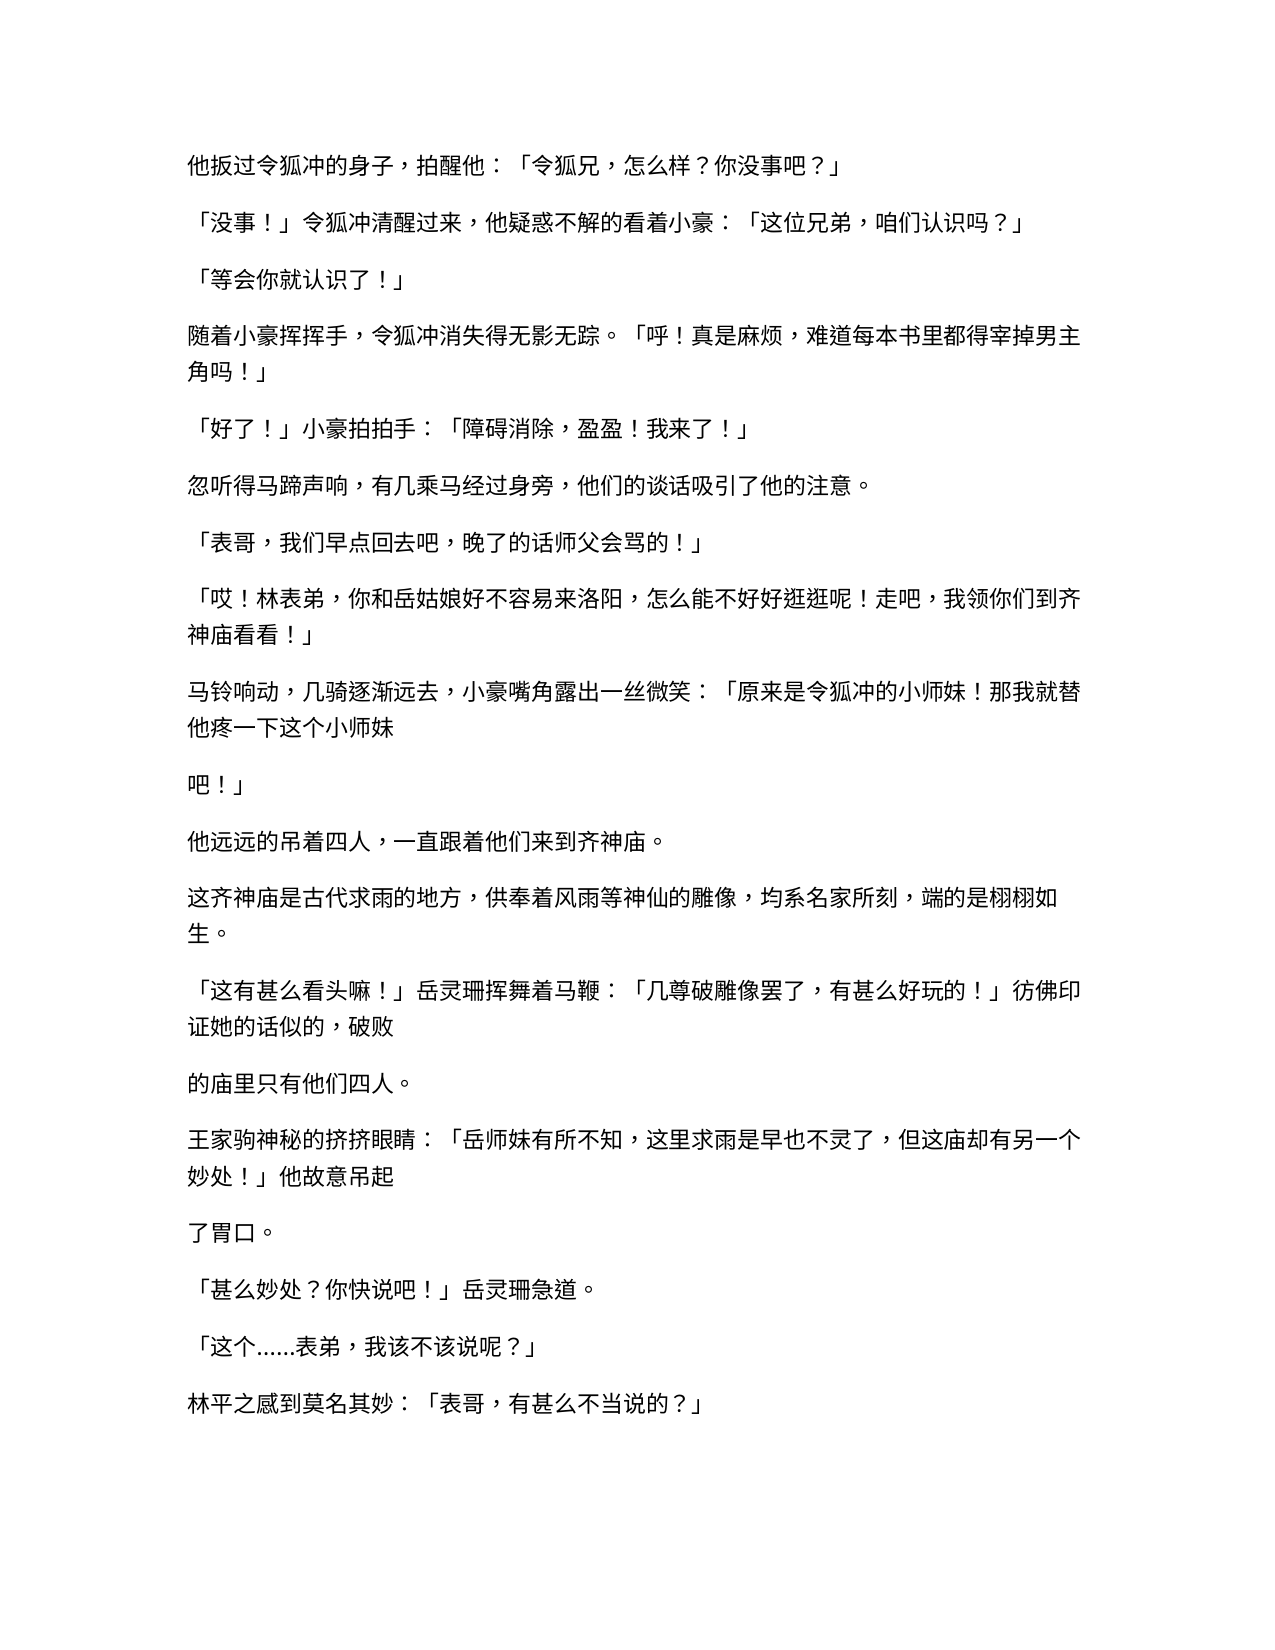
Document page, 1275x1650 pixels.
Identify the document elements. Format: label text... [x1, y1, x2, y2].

text 这齐神庙是古代求雨的地方，供奉着风雨等神仙的雕像，均系名家所刻，端的是栩栩如生。 [187, 882, 1087, 949]
text 马铃响动，几骑逐渐远去，小豪嘴角露出一丝微笑∶「原来是令狐冲的小师妹！那我就替他疼一下这个小师妹 [187, 676, 1087, 743]
text 「哎！林表弟，你和岳姑娘好不容易来洛阳，怎么能不好好逛逛呢！走吧，我领你们到齐神庙看看！」 [187, 583, 1087, 651]
text 林平之感到莫名其妙∶「表哥，有甚么不当说的？」 [187, 1387, 1087, 1419]
text 了胃口。 [187, 1217, 1087, 1248]
text 忽听得马蹄声响，有几乘马经过身旁，他们的谈话吸引了他的注意。 [187, 470, 1087, 501]
text 「没事！」令狐冲清醒过来，他疑惑不解的看着小豪∶「这位兄弟，咱们认识吗？」 [187, 207, 1087, 238]
text 「等会你就认识了！」 [187, 263, 1087, 295]
text 「这个……表弟，我该不该说呢？」 [187, 1331, 1087, 1362]
text 「这有甚么看头嘛！」岳灵珊挥舞着马鞭∶「几尊破雕像罢了，有甚么好玩的！」彷佛印证她的话似的，破败 [187, 975, 1087, 1042]
text 吧！」 [187, 769, 1087, 800]
text 他扳过令狐冲的身子，拍醒他∶「令狐兄，怎么样？你没事吧？」 [187, 150, 1087, 181]
text 「甚么妙处？你快说吧！」岳灵珊急道。 [187, 1274, 1087, 1305]
text 「表哥，我们早点回去吧，晚了的话师父会骂的！」 [187, 527, 1087, 558]
text 「好了！」小豪拍拍手∶「障碍消除，盈盈！我来了！」 [187, 413, 1087, 444]
text 的庙里只有他们四人。 [187, 1068, 1087, 1099]
text 随着小豪挥挥手，令狐冲消失得无影无踪。「呼！真是麻烦，难道每本书里都得宰掉男主角吗！」 [187, 320, 1087, 387]
text 王家驹神秘的挤挤眼睛∶「岳师妹有所不知，这里求雨是早也不灵了，但这庙却有另一个妙处！」他故意吊起 [187, 1124, 1087, 1192]
text 他远远的吊着四人，一直跟着他们来到齐神庙。 [187, 826, 1087, 857]
